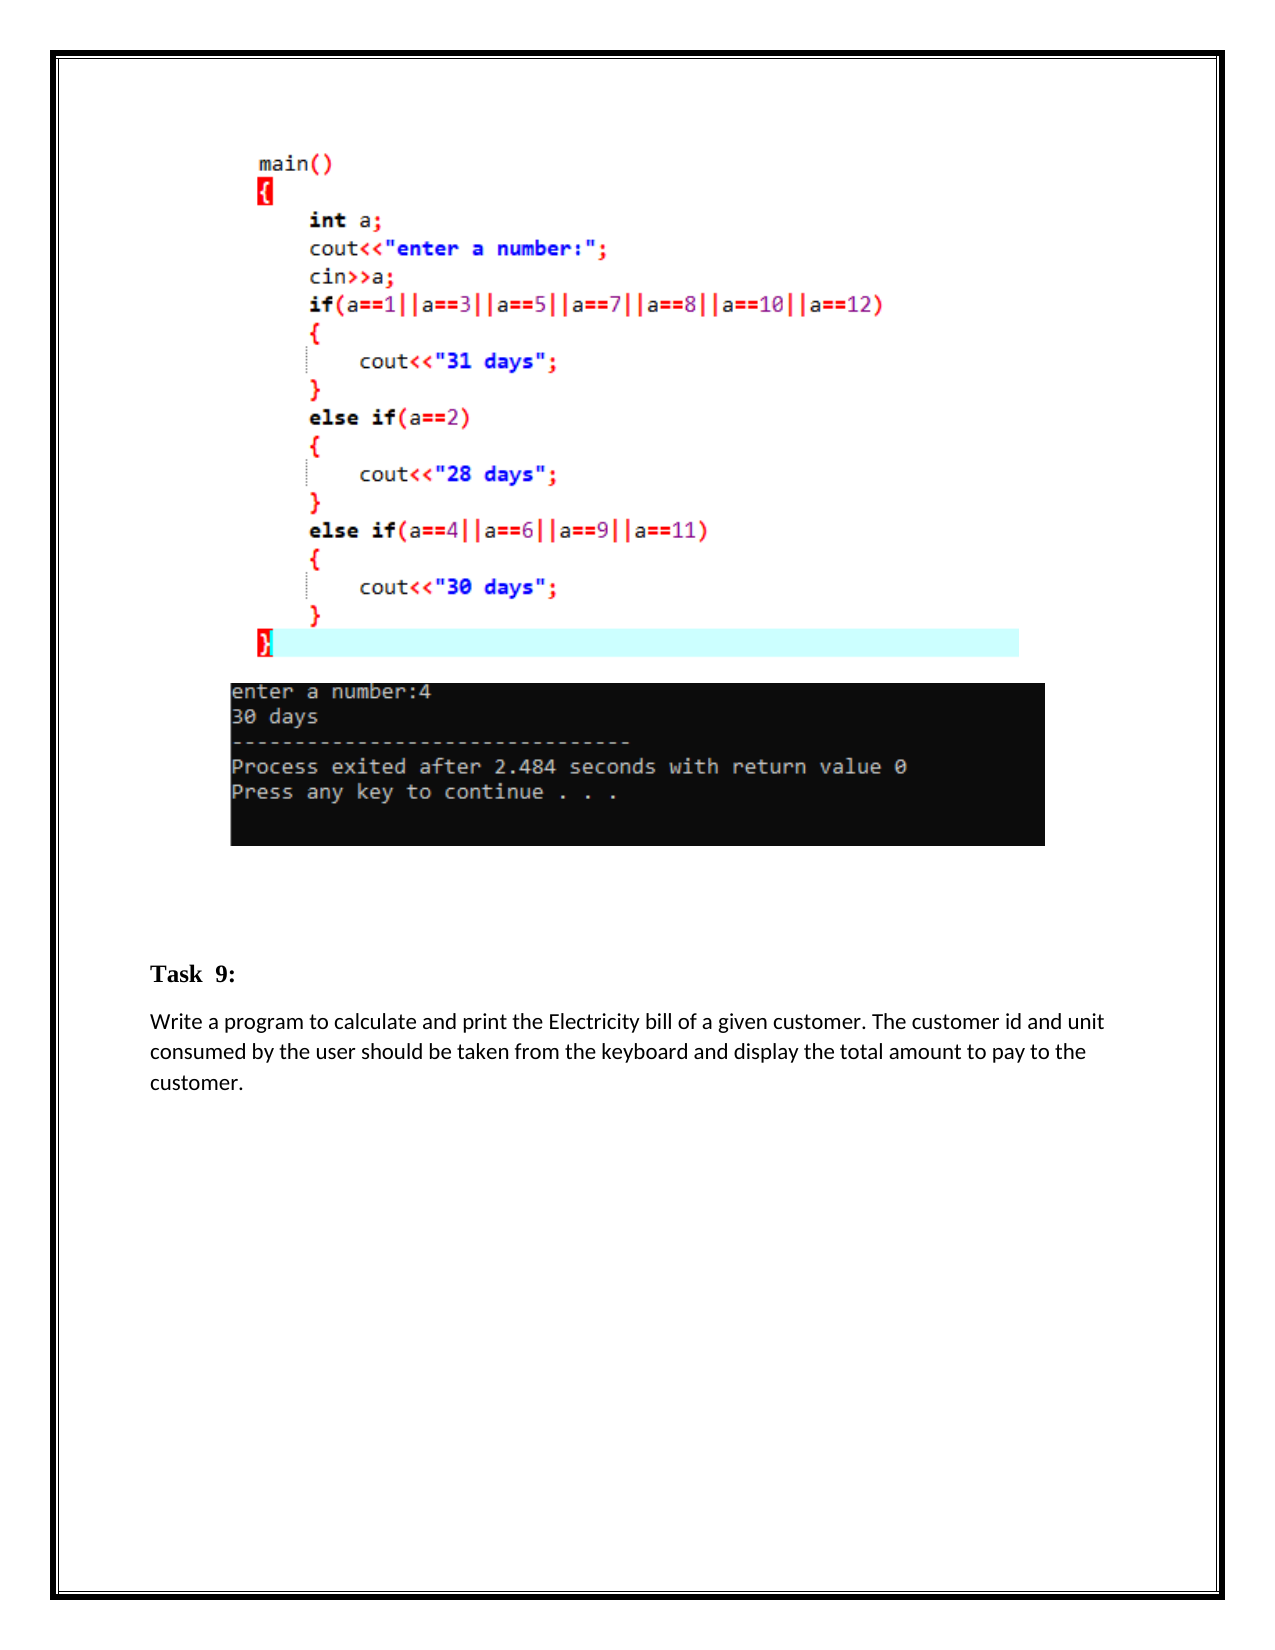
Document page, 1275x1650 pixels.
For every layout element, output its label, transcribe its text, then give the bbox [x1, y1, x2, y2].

text Write a program to calculate and print the Electricity bill of a given customer. The customer id and unit consumed by the user should be taken from the keyboard and display the total amount to pay to the customer. [150, 1007, 1125, 1096]
picture [230, 683, 1045, 846]
text Task 9: [150, 959, 1125, 988]
picture [256, 150, 1019, 665]
